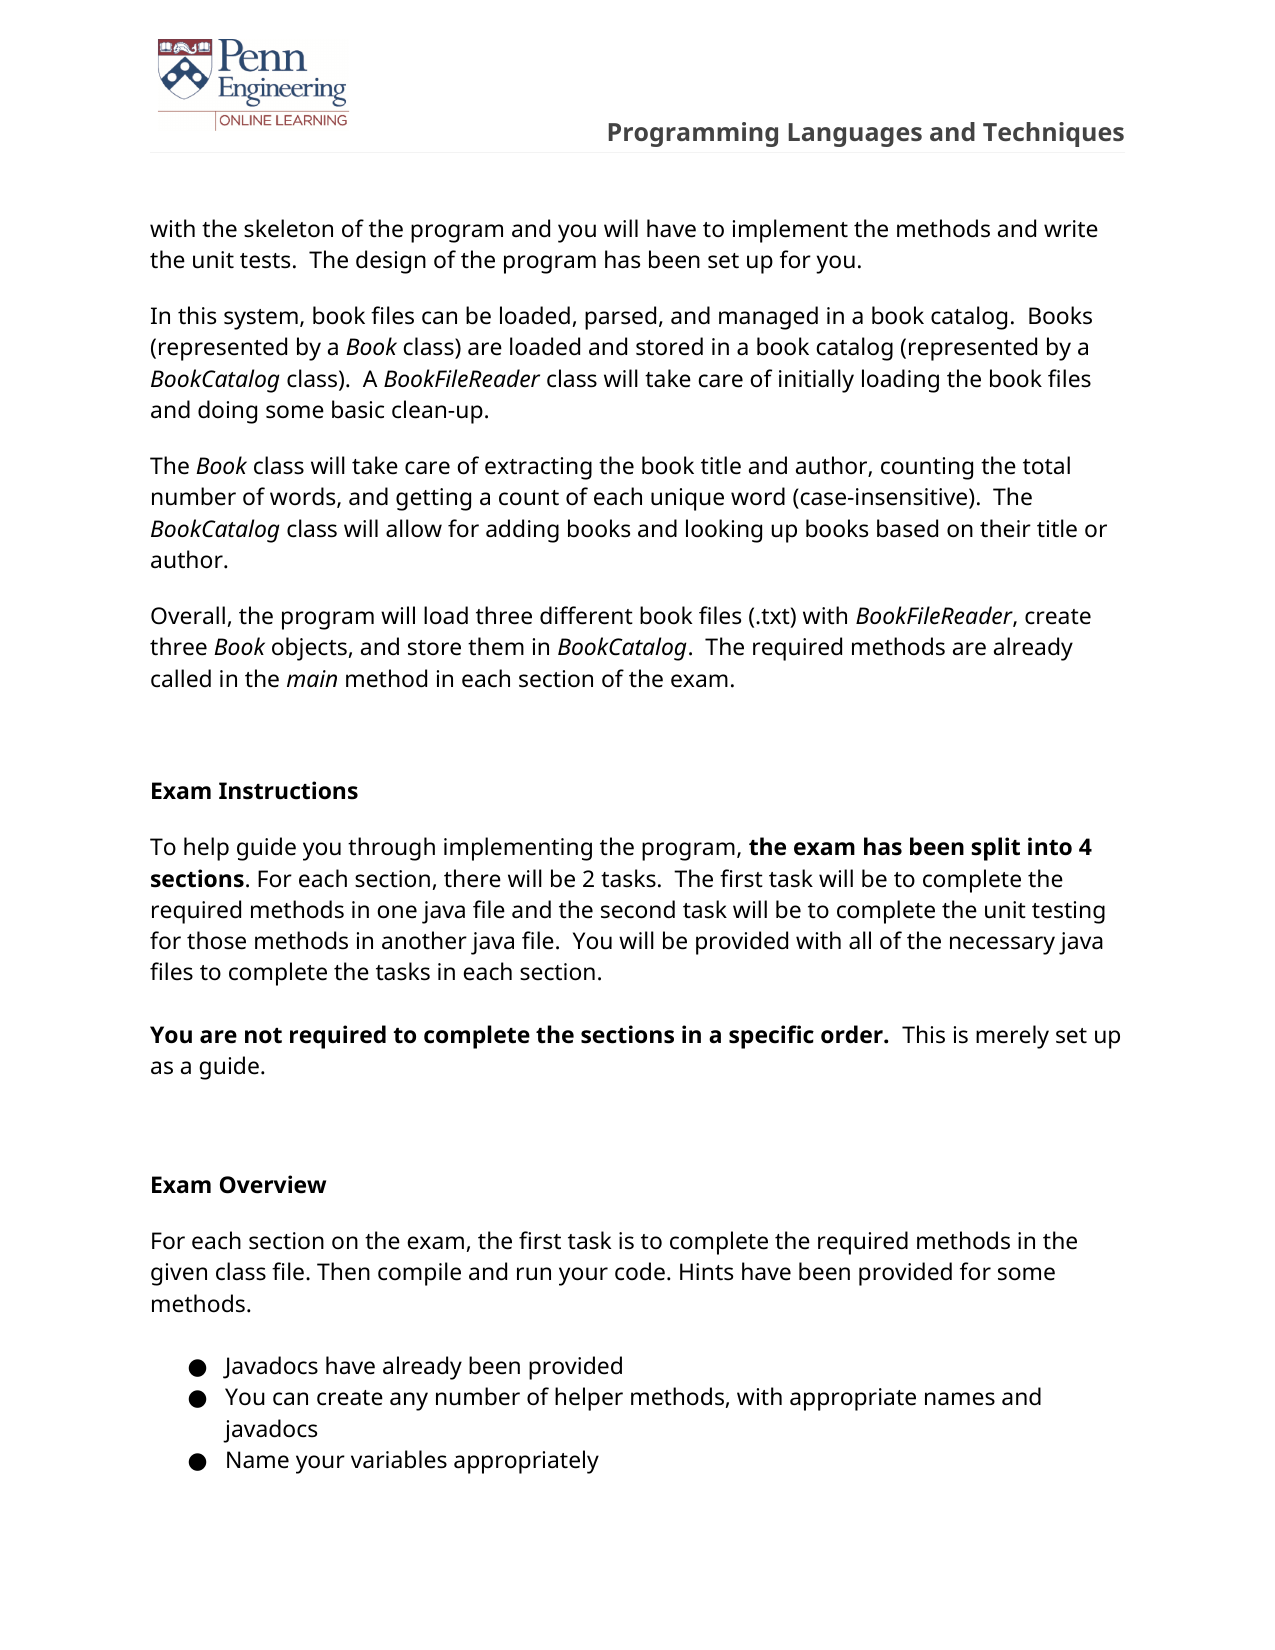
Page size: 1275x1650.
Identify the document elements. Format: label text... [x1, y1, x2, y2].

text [150, 212, 1125, 275]
list You can create any number of helper methods, with appropriate names and javadocs [187, 1381, 1125, 1444]
list Javadocs have already been provided [187, 1350, 1125, 1381]
text The Book class will take care of extracting the book title and author, counting the total number of words, and getting a count of each unique word (case-insensitive). The BookCatalog class will allow for adding books and looking up books based on their title or author. [150, 450, 1125, 575]
text Exam Overview [150, 1137, 1125, 1200]
text For each section on the exam, the first task is to complete the required methods in the given class file. Then compile and run your code. Hints have been provided for some methods. [150, 1225, 1125, 1319]
text In this system, book files can be loaded, parsed, and managed in a book catalog. Books (represented by a Book class) are loaded and stored in a book catalog (represented by a BookCatalog class). A BookFileReader class will take care of initially loading the book files and doing some basic clean-up. [150, 300, 1125, 425]
text You are not required to complete the sections in a specific order. This is merely set up as a guide. [150, 1019, 1125, 1081]
picture [157, 39, 350, 131]
text Overall, the program will load three different book files (.txt) with BookFileReader, create three Book objects, and store them in BookCatalog. The required methods are already called in the main method in each section of the exam. [150, 600, 1125, 694]
text Exam Instructions [150, 775, 1125, 806]
list Name your variables appropriately [187, 1444, 1125, 1475]
text To help guide you through implementing the program, the exam has been split into 4 sections. For each section, there will be 2 tasks. The first task will be to complete the required methods in one java file and the second task will be to complete the unit testing for those methods in another java file. You will be provided with all of the necessary java files to complete the tasks in each section. [150, 831, 1125, 987]
